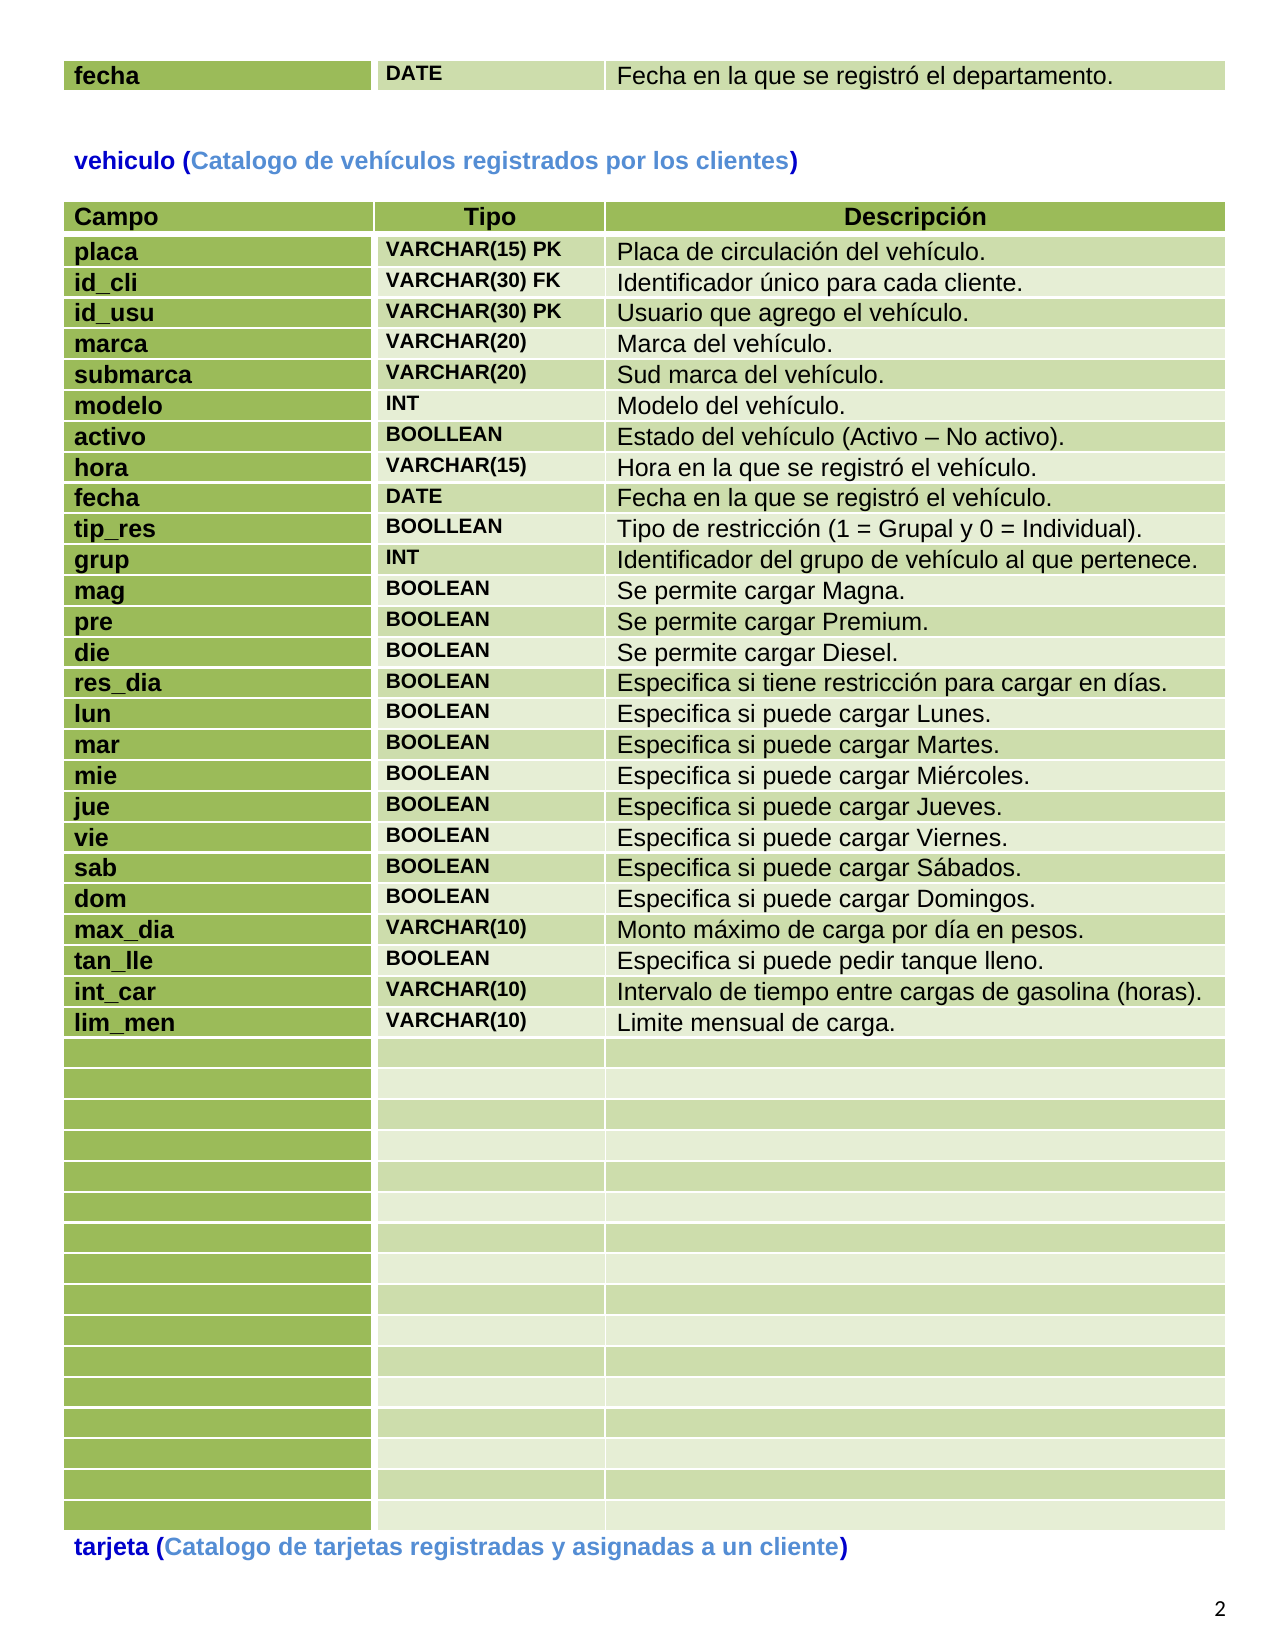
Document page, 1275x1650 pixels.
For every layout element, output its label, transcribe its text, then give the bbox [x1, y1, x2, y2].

table_cell VARCHAR(30) FK [378, 268, 605, 296]
table_cell [606, 1347, 1225, 1376]
table_cell DATE [378, 484, 604, 512]
table_cell DATE [378, 61, 604, 90]
table_cell [606, 1039, 1225, 1067]
table_cell VARCHAR(10) [378, 915, 604, 944]
table_cell Limite mensual de carga. [606, 1008, 1225, 1036]
table_cell [606, 1501, 1225, 1530]
table_cell [378, 1131, 605, 1160]
table_cell Usuario que agrego el vehículo. [606, 299, 1225, 327]
table_cell [378, 1347, 604, 1376]
table_cell [378, 1285, 604, 1314]
table_cell fecha [64, 484, 371, 512]
table_cell BOOLEAN [378, 730, 604, 759]
table_cell [606, 1378, 1225, 1406]
table_cell sab [64, 854, 371, 882]
table_header Tipo [375, 202, 604, 231]
table_cell mie [64, 761, 371, 790]
table_cell [378, 1162, 604, 1191]
table_cell [64, 1069, 371, 1098]
table_cell [64, 1162, 371, 1191]
table_cell Especifica si tiene restricción para cargar en días. [606, 669, 1225, 697]
table_cell [378, 1316, 605, 1345]
table_cell INT [378, 391, 605, 420]
table_cell VARCHAR(30) PK [378, 299, 604, 327]
table_cell [606, 1224, 1225, 1252]
table_cell Intervalo de tiempo entre cargas de gasolina (horas). [606, 977, 1225, 1006]
table_cell BOOLEAN [378, 576, 605, 605]
table_cell BOOLEAN [378, 669, 604, 697]
table_cell VARCHAR(15) [378, 453, 605, 481]
table_cell [64, 1316, 371, 1345]
table_cell grup [64, 545, 371, 574]
table_cell activo [64, 422, 371, 451]
table_cell VARCHAR(20) [378, 329, 605, 358]
table_cell BOOLEAN [378, 761, 605, 790]
table_cell placa [64, 237, 371, 266]
table_cell BOOLEAN [378, 607, 604, 636]
table_cell [606, 1285, 1225, 1314]
table_cell [378, 1100, 604, 1129]
table_cell [378, 1039, 604, 1067]
text tarjeta (Catalogo de tarjetas registradas y asignadas a un cliente) [74, 1532, 1226, 1561]
table_cell Identificador único para cada cliente. [606, 268, 1225, 296]
table_cell dom [64, 884, 371, 913]
table_cell [64, 1285, 371, 1314]
table_cell BOOLEAN [378, 792, 604, 821]
table_cell [606, 1254, 1225, 1283]
table_cell res_dia [64, 669, 371, 697]
table_cell Se permite cargar Premium. [606, 607, 1225, 636]
table_cell Fecha en la que se registró el vehículo. [606, 484, 1225, 512]
table_cell BOOLEAN [378, 699, 605, 728]
table_cell mar [64, 730, 371, 759]
table_cell VARCHAR(10) [378, 1008, 605, 1036]
table_cell max_dia [64, 915, 371, 944]
table_cell [64, 1193, 371, 1221]
table_cell submarca [64, 360, 371, 389]
table_cell Se permite cargar Magna. [606, 576, 1225, 605]
table_cell Especifica si puede cargar Lunes. [606, 699, 1225, 728]
table_cell [64, 1039, 371, 1067]
table_cell Especifica si puede cargar Miércoles. [606, 761, 1225, 790]
table_cell modelo [64, 391, 371, 420]
table_cell [64, 1409, 371, 1437]
table_cell Marca del vehículo. [606, 329, 1225, 358]
table_cell [64, 1100, 371, 1129]
table_cell Especifica si puede cargar Viernes. [606, 823, 1225, 851]
table_header Descripción [606, 202, 1225, 231]
table_cell [378, 1409, 604, 1437]
table_cell id_usu [64, 299, 371, 327]
table_cell [64, 1347, 371, 1376]
table_cell BOOLEAN [378, 854, 604, 882]
table_cell [64, 1439, 371, 1468]
table_cell Identificador del grupo de vehículo al que pertenece. [606, 545, 1225, 574]
table_cell [378, 1069, 605, 1098]
table_cell VARCHAR(20) [378, 360, 604, 389]
table_cell [606, 1069, 1225, 1098]
table_cell Estado del vehículo (Activo – No activo). [606, 422, 1225, 451]
table_cell jue [64, 792, 371, 821]
table_cell [378, 1439, 605, 1468]
table_cell BOOLLEAN [378, 514, 605, 543]
table_cell [606, 1193, 1225, 1221]
table_cell Especifica si puede cargar Domingos. [606, 884, 1225, 913]
table_cell [378, 1254, 605, 1283]
table_cell [606, 1100, 1225, 1129]
table_cell mag [64, 576, 371, 605]
table_cell tip_res [64, 514, 371, 543]
table_cell [378, 1193, 605, 1221]
table_cell die [64, 638, 371, 666]
table_cell [606, 1131, 1225, 1160]
table_cell lim_men [64, 1008, 371, 1036]
table_cell [378, 1224, 604, 1252]
table_cell [64, 1254, 371, 1283]
table_cell [64, 1131, 371, 1160]
table_cell [378, 1378, 605, 1406]
table_cell Especifica si puede cargar Jueves. [606, 792, 1225, 821]
table_cell VARCHAR(10) [378, 977, 604, 1006]
table_cell Monto máximo de carga por día en pesos. [606, 915, 1225, 944]
table_cell Fecha en la que se registró el departamento. [606, 61, 1225, 90]
table_cell lun [64, 699, 371, 728]
table_cell BOOLEAN [378, 638, 605, 666]
text vehiculo (Catalogo de vehículos registrados por los clientes) [74, 146, 1226, 174]
table_cell [64, 1224, 371, 1252]
table_cell Especifica si puede pedir tanque lleno. [606, 946, 1225, 975]
table_cell fecha [64, 61, 371, 90]
table_cell [606, 1316, 1225, 1345]
table_cell vie [64, 823, 371, 851]
table_cell Se permite cargar Diesel. [606, 638, 1225, 666]
table_cell Hora en la que se registró el vehículo. [606, 453, 1225, 481]
table_cell marca [64, 329, 371, 358]
table_cell Modelo del vehículo. [606, 391, 1225, 420]
table_cell [64, 1501, 371, 1530]
table_cell Tipo de restricción (1 = Grupal y 0 = Individual). [606, 514, 1225, 543]
table_cell [64, 1470, 371, 1499]
table_cell [378, 1501, 605, 1530]
table_cell Placa de circulación del vehículo. [606, 237, 1225, 266]
table_cell Especifica si puede cargar Martes. [606, 730, 1225, 759]
table_cell INT [378, 545, 604, 574]
table_cell VARCHAR(15) PK [378, 237, 604, 266]
table_cell int_car [64, 977, 371, 1006]
table_cell [606, 1409, 1225, 1437]
table_cell Sud marca del vehículo. [606, 360, 1225, 389]
table_cell BOOLEAN [378, 884, 605, 913]
table_cell [606, 1439, 1225, 1468]
table_header Campo [64, 202, 373, 231]
table_cell [378, 1470, 604, 1499]
table_cell id_cli [64, 268, 371, 296]
table_cell [606, 1162, 1225, 1191]
table_cell hora [64, 453, 371, 481]
table_cell tan_lle [64, 946, 371, 975]
table_cell Especifica si puede cargar Sábados. [606, 854, 1225, 882]
table_cell BOOLLEAN [378, 422, 604, 451]
table_cell pre [64, 607, 371, 636]
table_cell BOOLEAN [378, 946, 605, 975]
table_cell BOOLEAN [378, 823, 605, 851]
table_cell [64, 1378, 371, 1406]
table_cell [606, 1470, 1225, 1499]
